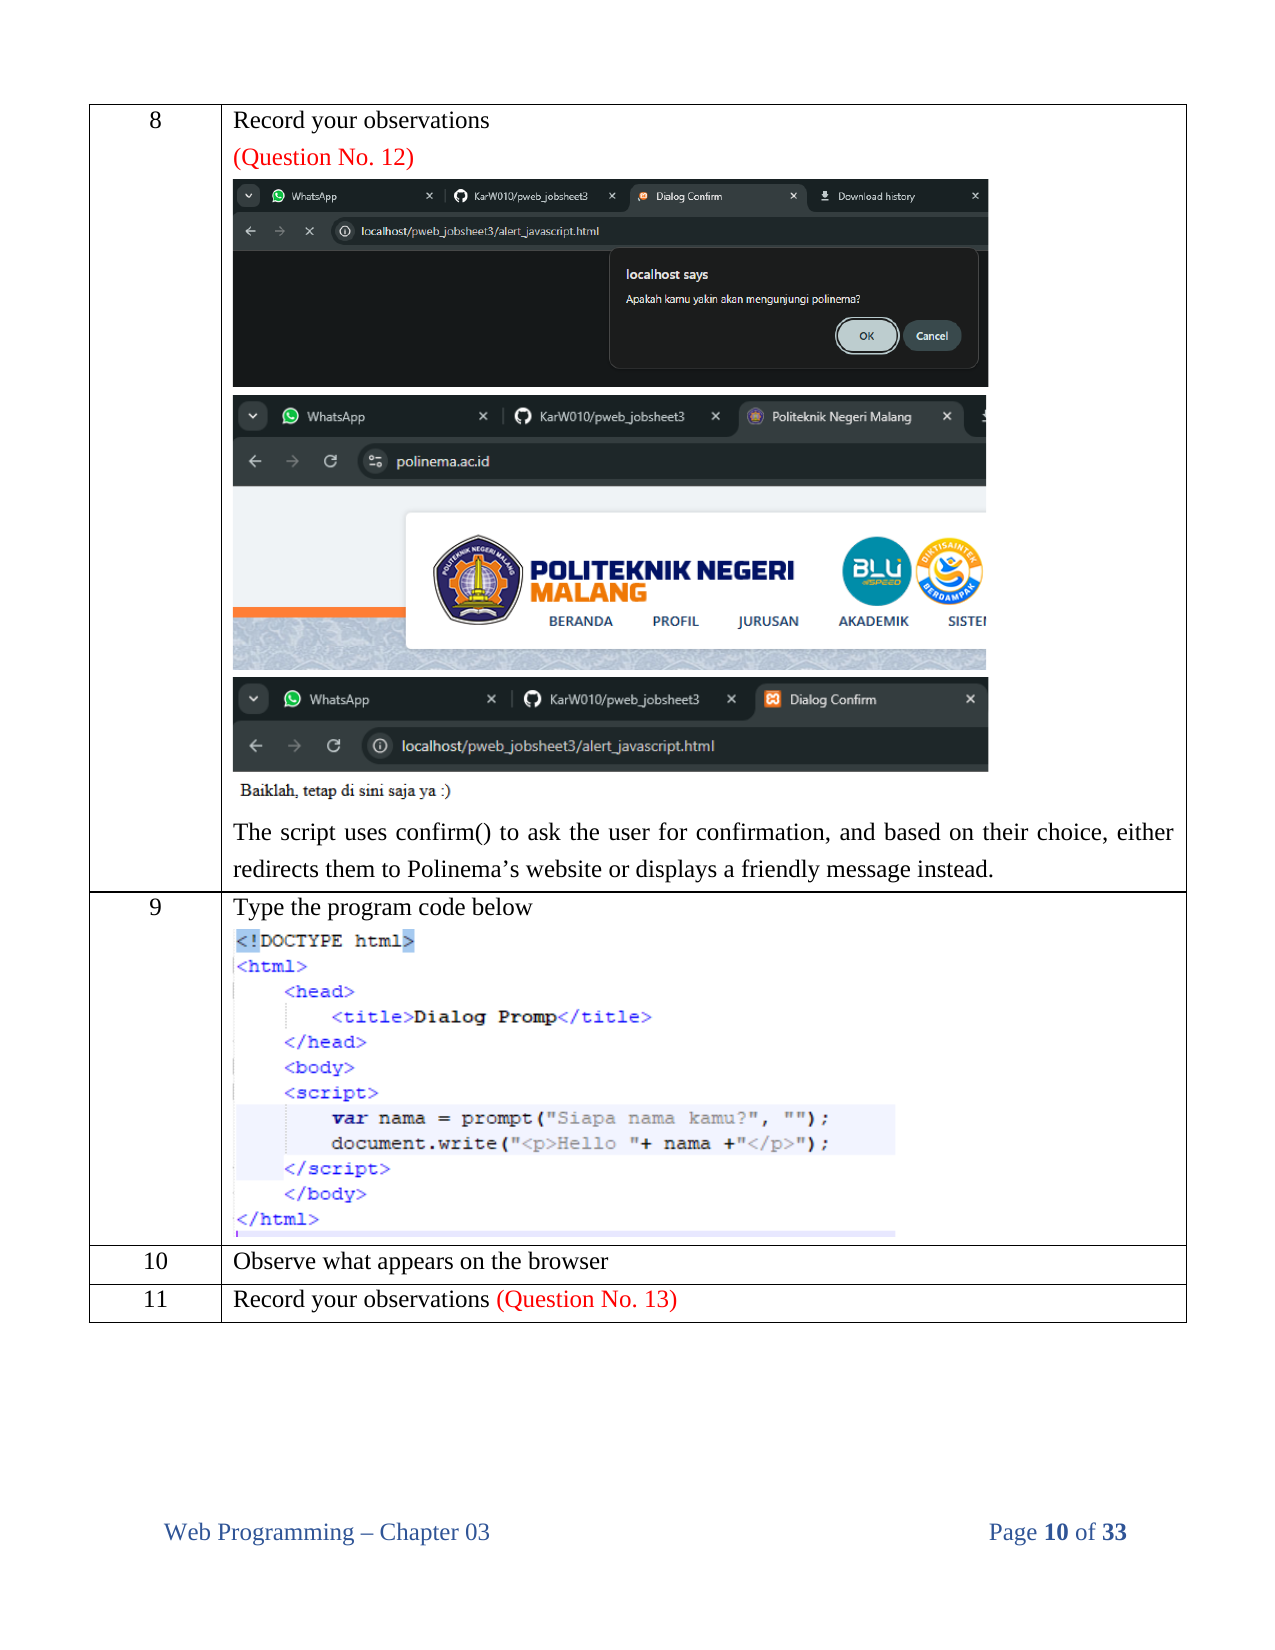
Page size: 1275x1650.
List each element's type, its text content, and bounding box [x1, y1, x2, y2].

table_cell 11 [90, 1285, 221, 1322]
table_header Record your observations (Question No. 12) The script uses confirm() to ask the user for confirmation, and based on their choice, either redirects them to Polinema’s website or displays a friendly message instead. [222, 105, 1186, 891]
table_cell 9 [90, 893, 221, 1245]
picture [232, 179, 989, 387]
picture [232, 395, 987, 670]
table_cell Type the program code below [222, 893, 1186, 1245]
table_cell 10 [90, 1246, 221, 1283]
table_cell Observe what appears on the browser [222, 1246, 1186, 1283]
table_header 8 [90, 105, 221, 891]
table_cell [222, 1285, 1186, 1322]
picture [232, 929, 896, 1237]
picture [232, 677, 989, 809]
